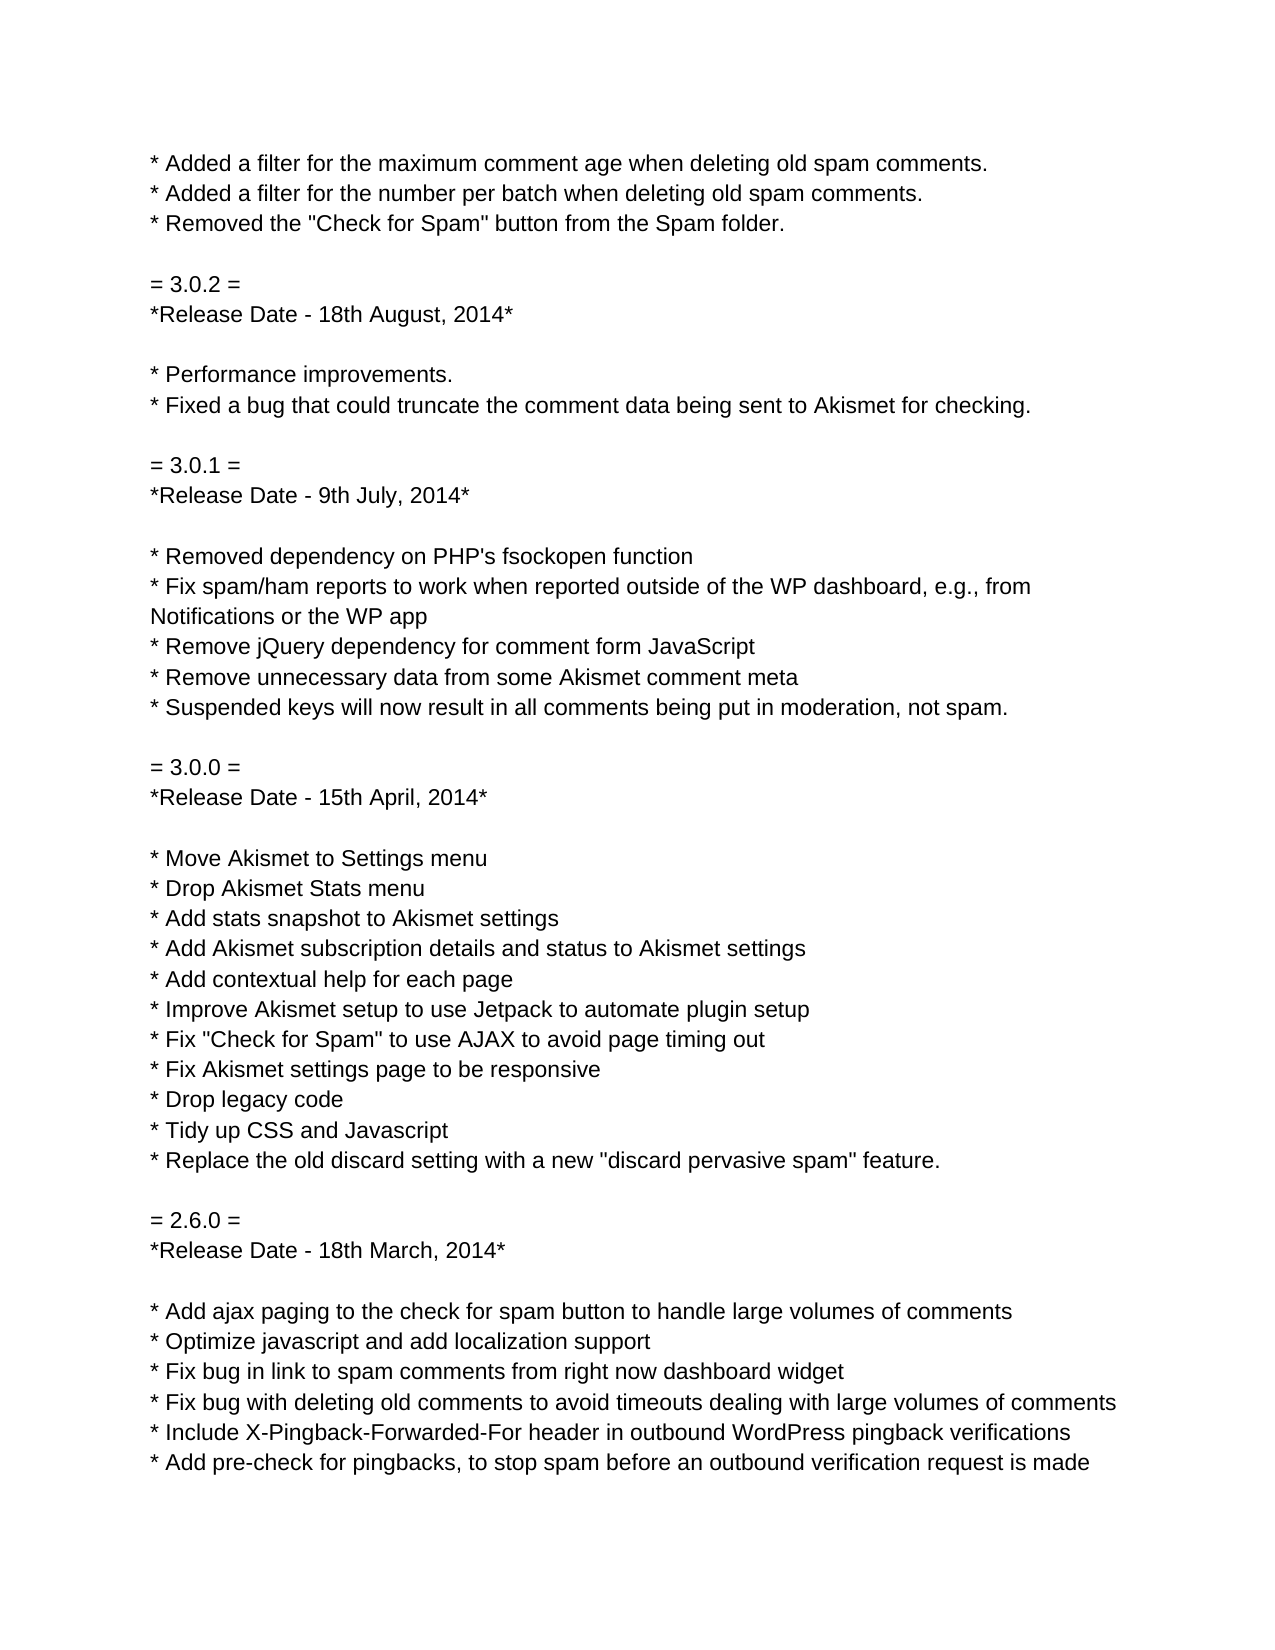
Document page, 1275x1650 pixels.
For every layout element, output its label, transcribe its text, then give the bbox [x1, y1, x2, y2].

text * Include X-Pingback-Forwarded-For header in outbound WordPress pingback verifications [150, 1419, 1125, 1445]
text *Release Date - 18th March, 2014* [150, 1237, 1125, 1264]
text = 2.6.0 = [150, 1207, 1125, 1234]
text * Fix "Check for Spam" to use AJAX to avoid page timing out [150, 1026, 1125, 1052]
text * Fix bug with deleting old comments to avoid timeouts dealing with large volumes of comments [150, 1388, 1125, 1415]
text * Performance improvements. [150, 361, 1125, 388]
text * Fix Akismet settings page to be responsive [150, 1056, 1125, 1083]
text * Fix spam/ham reports to work when reported outside of the WP dashboard, e.g., from Notifications or the WP app [150, 573, 1125, 629]
text * Add ajax paging to the check for spam button to handle large volumes of comments [150, 1298, 1125, 1324]
text * Suspended keys will now result in all comments being put in moderation, not spam. [150, 694, 1125, 720]
text * Tidy up CSS and Javascript [150, 1117, 1125, 1143]
text *Release Date - 18th August, 2014* [150, 301, 1125, 327]
text * Drop legacy code [150, 1086, 1125, 1113]
text * Added a filter for the maximum comment age when deleting old spam comments. [150, 150, 1125, 176]
text = 3.0.0 = [150, 754, 1125, 781]
text * Move Akismet to Settings menu [150, 845, 1125, 871]
text * Added a filter for the number per batch when deleting old spam comments. [150, 180, 1125, 207]
text = 3.0.1 = [150, 452, 1125, 478]
text = 3.0.2 = [150, 271, 1125, 297]
text * Remove unnecessary data from some Akismet comment meta [150, 663, 1125, 690]
text * Replace the old discard setting with a new "discard pervasive spam" feature. [150, 1147, 1125, 1173]
text * Improve Akismet setup to use Jetpack to automate plugin setup [150, 996, 1125, 1022]
text * Optimize javascript and add localization support [150, 1328, 1125, 1354]
text * Removed dependency on PHP's fsockopen function [150, 543, 1125, 569]
text *Release Date - 15th April, 2014* [150, 784, 1125, 811]
text * Add stats snapshot to Akismet settings [150, 905, 1125, 932]
text * Removed the "Check for Spam" button from the Spam folder. [150, 210, 1125, 237]
text * Add Akismet subscription details and status to Akismet settings [150, 935, 1125, 962]
text * Drop Akismet Stats menu [150, 875, 1125, 901]
text * Fix bug in link to spam comments from right now dashboard widget [150, 1358, 1125, 1385]
text * Add pre-check for pingbacks, to stop spam before an outbound verification request is made [150, 1449, 1125, 1475]
text * Fixed a bug that could truncate the comment data being sent to Akismet for checking. [150, 392, 1125, 418]
text *Release Date - 9th July, 2014* [150, 482, 1125, 509]
text * Remove jQuery dependency for comment form JavaScript [150, 633, 1125, 660]
text * Add contextual help for each page [150, 966, 1125, 992]
